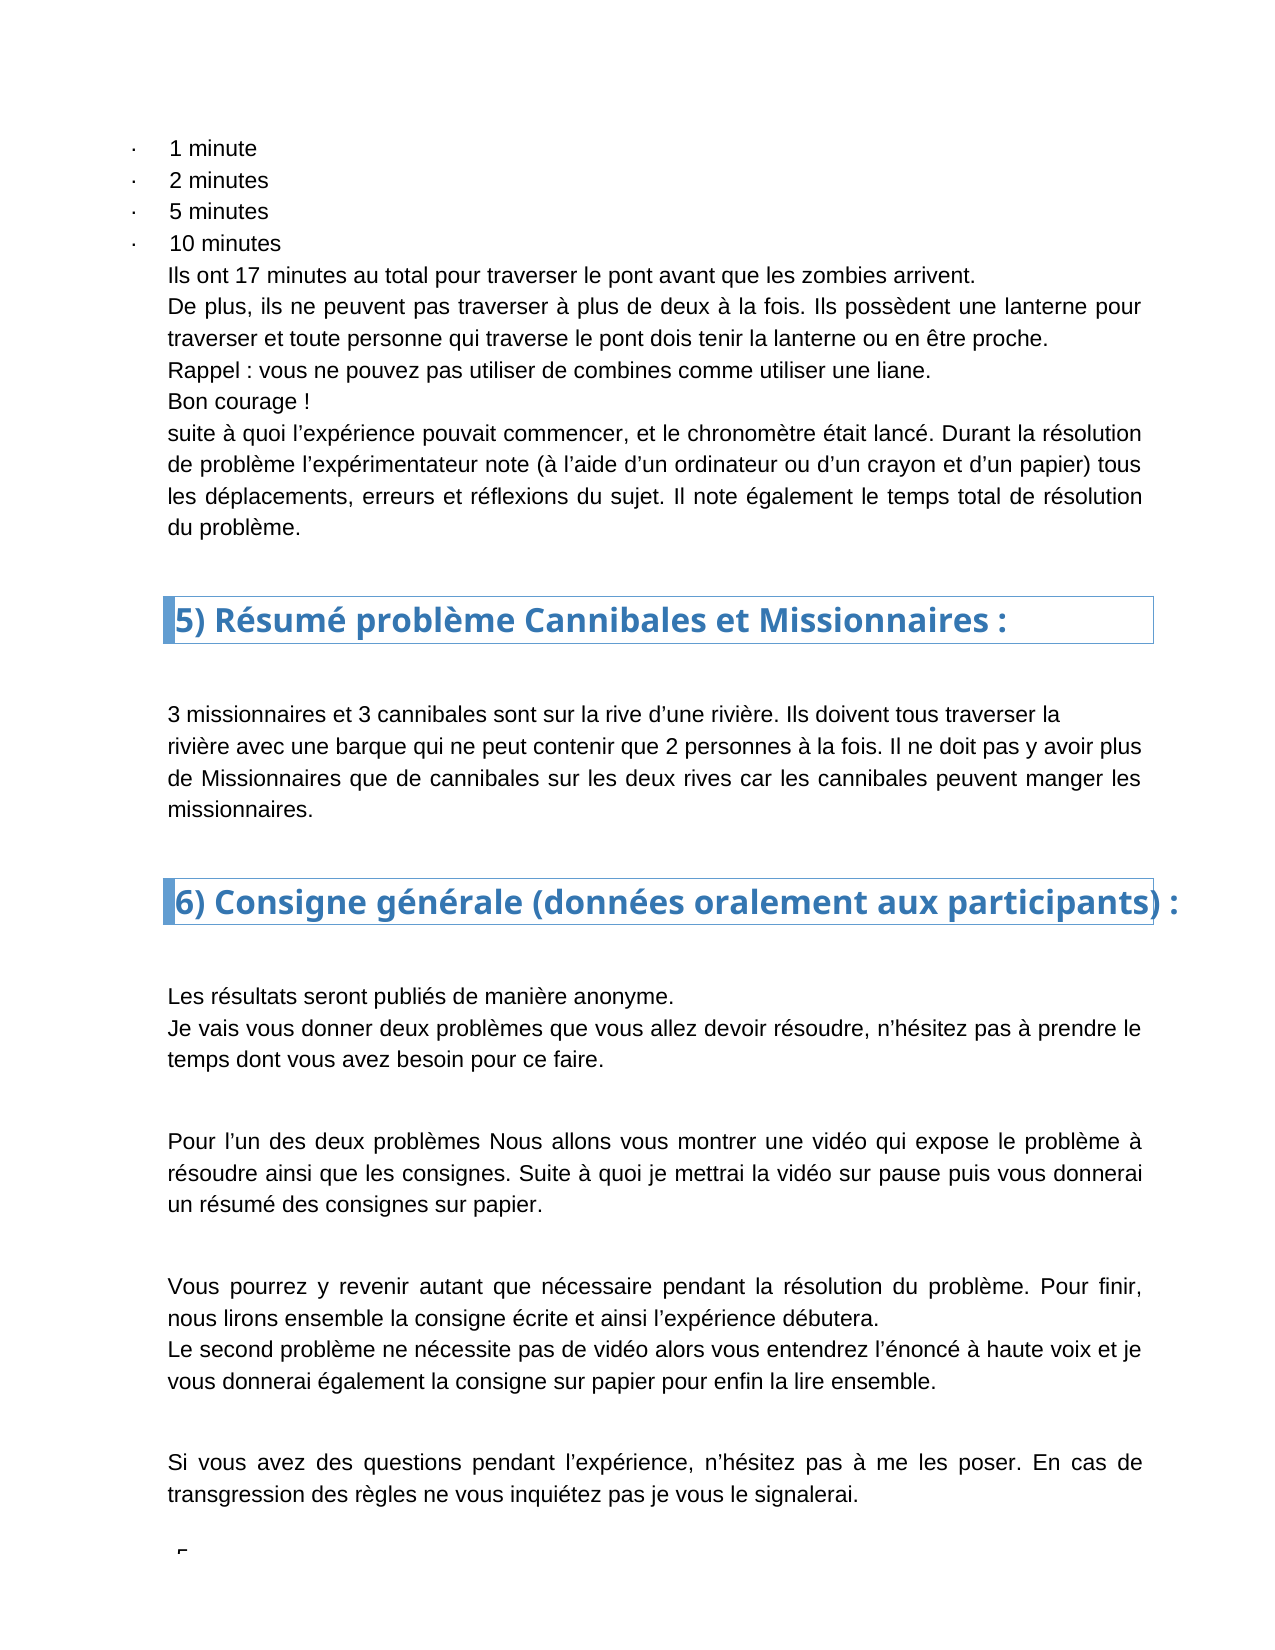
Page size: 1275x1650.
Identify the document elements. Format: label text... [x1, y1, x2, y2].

text Le second problème ne nécessite pas de vidéo alors vous entendrez l’énoncé à haute voix et je vous donnerai également la consigne sur papier pour enfin la lire ensemble. [167, 1336, 1142, 1394]
text Les résultats seront publiés de manière anonyme. [167, 983, 1229, 1010]
text Ils ont 17 minutes au total pour traverser le pont avant que les zombies arrivent. [167, 262, 1229, 288]
text Pour l’un des deux problèmes Nous allons vous montrer une vidéo qui expose le problème à résoudre ainsi que les consignes. Suite à quoi je mettrai la vidéo sur pause puis vous donnerai un résumé des consignes sur papier. [167, 1128, 1143, 1218]
text rivière avec une barque qui ne peut contenir que 2 personnes à la fois. Il ne doit pas y avoir plus de Missionnaires que de cannibales sur les deux rives car les cannibales peuvent manger les missionnaires. [167, 733, 1142, 822]
text Je vais vous donner deux problèmes que vous allez devoir résoudre, n’hésitez pas à prendre le temps dont vous avez besoin pour ce faire. [167, 1015, 1142, 1073]
text suite à quoi l’expérience pouvait commencer, et le chronomètre était lancé. Durant la résolution de problème l’expérimentateur note (à l’aide d’un ordinateur ou d’un crayon et d’un papier) tous les déplacements, erreurs et réflexions du sujet. Il note également le temps total de résolution du problème. [167, 420, 1142, 541]
text Vous pourrez y revenir autant que nécessaire pendant la résolution du problème. Pour finir, nous lirons ensemble la consigne écrite et ainsi l’expérience débutera. [167, 1273, 1143, 1331]
text De plus, ils ne peuvent pas traverser à plus de deux à la fois. Ils possèdent une lanterne pour traverser et toute personne qui traverse le pont dois tenir la lanterne ou en être proche. [167, 293, 1142, 351]
list 2 minutes [130, 167, 1229, 193]
text Rappel : vous ne pouvez pas utiliser de combines comme utiliser une liane. Bon courage ! [167, 357, 934, 414]
list 5 minutes [130, 198, 1229, 224]
text Si vous avez des questions pendant l’expérience, n’hésitez pas à me les poser. En cas de transgression des règles ne vous inquiétez pas je vous le signalerai. [167, 1449, 1143, 1507]
list 1 minute [130, 135, 1229, 162]
list missionnaires et 3 cannibales sont sur la rive d’une rivière. Ils doivent tous traverser la [167, 701, 1229, 728]
list 10 minutes [130, 230, 1229, 257]
